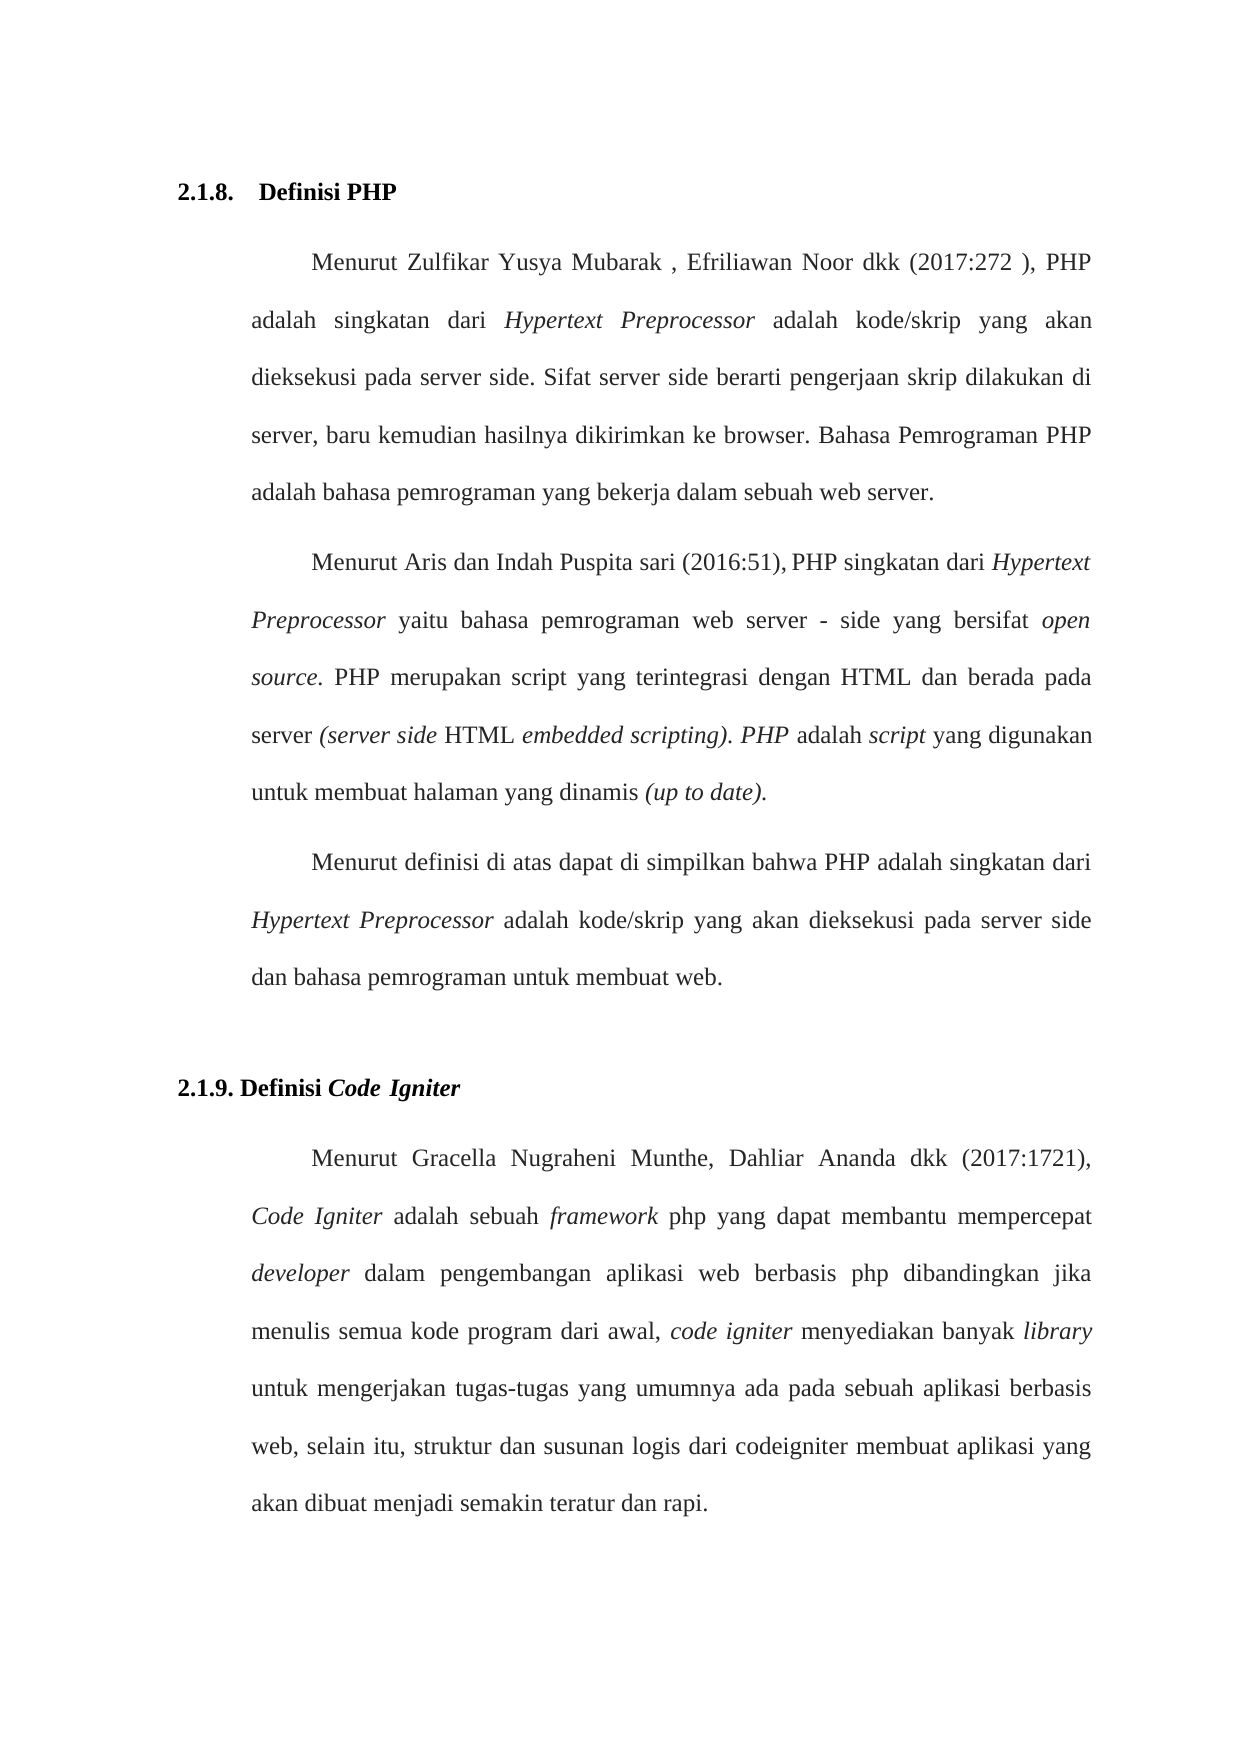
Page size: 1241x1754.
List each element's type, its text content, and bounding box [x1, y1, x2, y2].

text Menurut definisi di atas dapat di simpilkan bahwa PHP adalah singkatan dari Hypertext Preprocessor adalah kode/skrip yang akan dieksekusi pada server side dan bahasa pemrograman untuk membuat web. [251, 847, 1092, 905]
text Menurut Gracella Nugraheni Munthe, Dahliar Ananda dkk (2017:1721), Code Igniter adalah sebuah framework php yang dapat membantu mempercepat developer dalam pengembangan aplikasi web berbasis php dibandingkan jika menulis semua kode program dari awal, code igniter menyediakan banyak library untuk mengerjakan tugas-tugas yang umumnya ada pada sebuah aplikasi berbasis web, selain itu, struktur dan susunan logis dari codeigniter membuat aplikasi yang akan dibuat menjadi semakin teratur dan rapi. [251, 1143, 1092, 1517]
text Menurut definisi di atas dapat di simpilkan bahwa PHP adalah singkatan dari Hypertext Preprocessor adalah kode/skrip yang akan dieksekusi pada server side dan bahasa pemrograman untuk membuat web. [251, 933, 1092, 991]
subtitle 2.1.8. Definisi PHP [177, 177, 1092, 206]
subtitle 2.1.9. Definisi Code Igniter [177, 1073, 1092, 1102]
text Menurut Aris dan Indah Puspita sari (2016:51), PHP singkatan dari Hypertext Preprocessor yaitu bahasa pemrograman web server - side yang bersifat open source. PHP merupakan script yang terintegrasi dengan HTML dan berada pada server (server side HTML embedded scripting). PHP adalah script yang digunakan untuk membuat halaman yang dinamis (up to date). [251, 547, 1092, 806]
